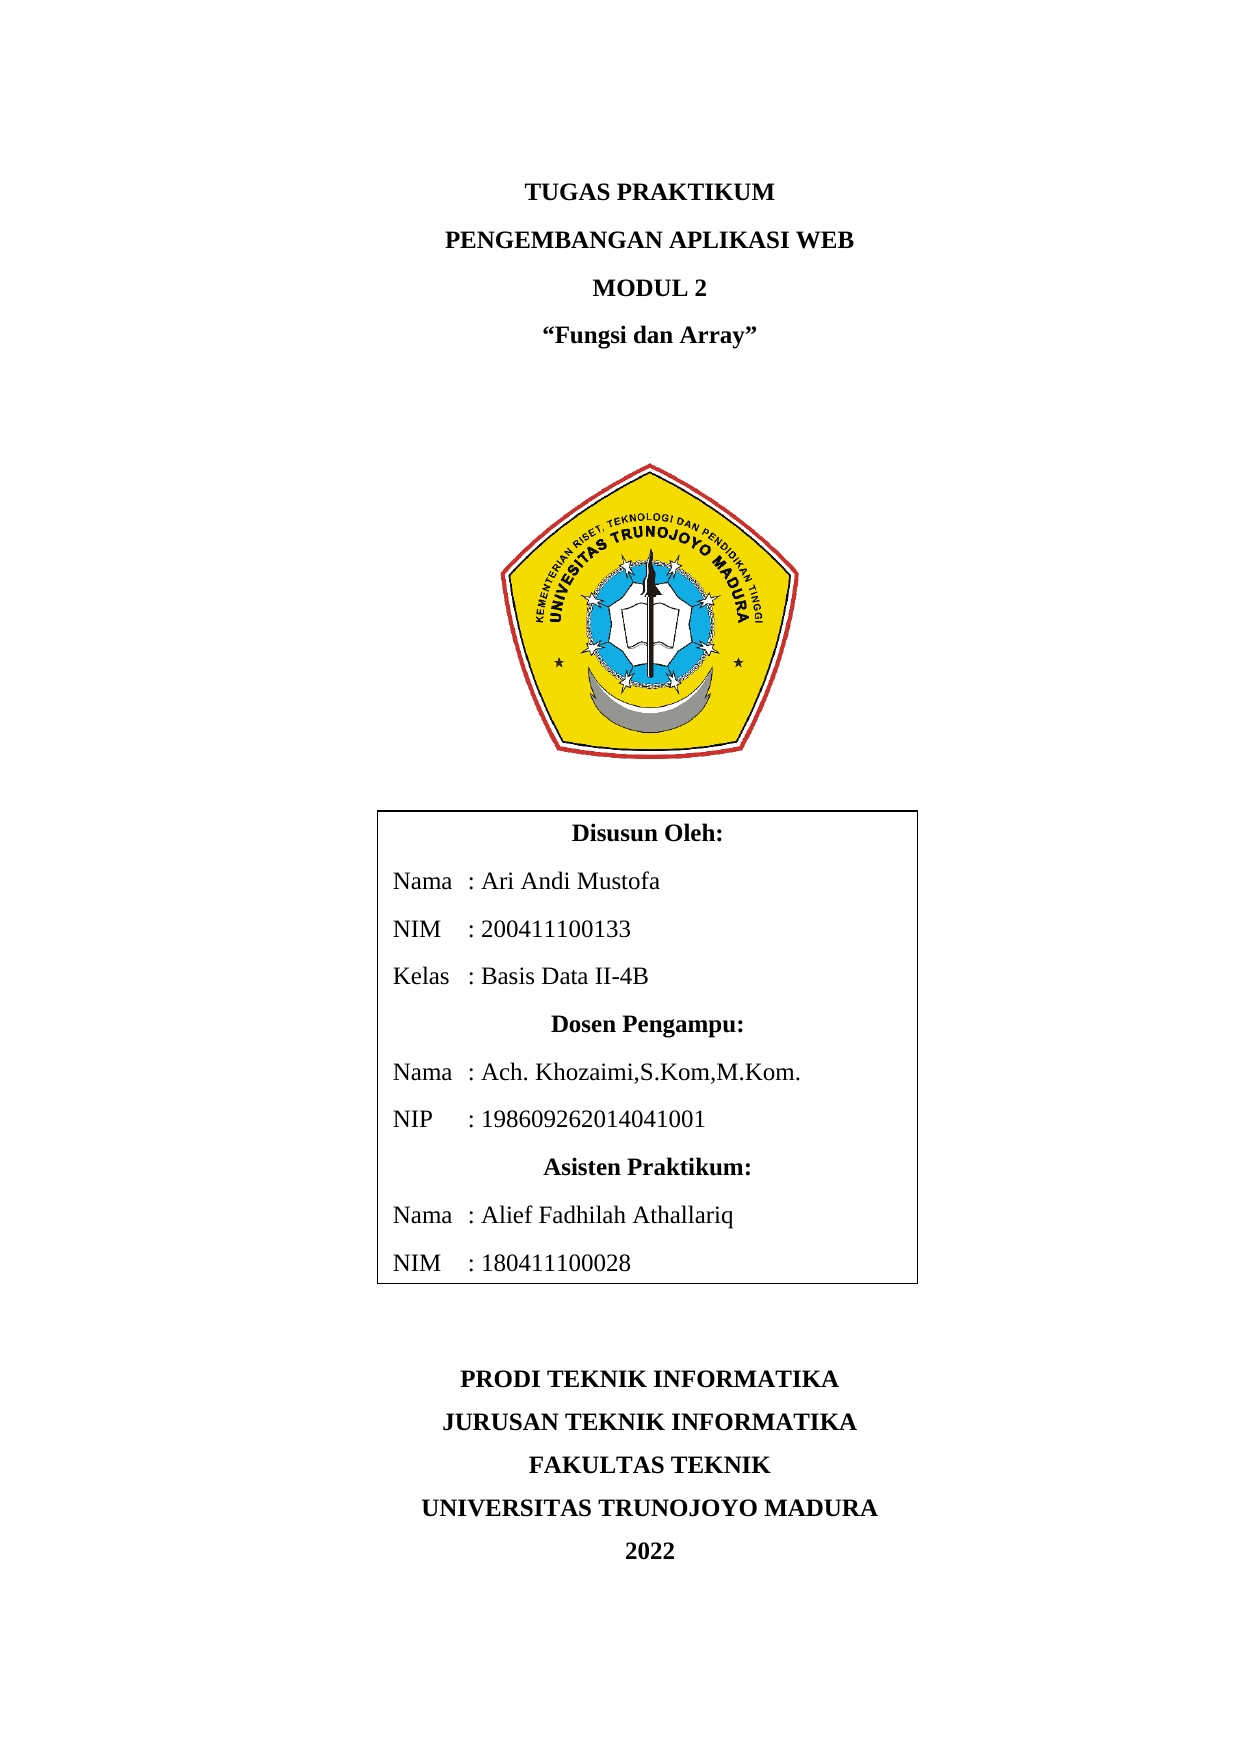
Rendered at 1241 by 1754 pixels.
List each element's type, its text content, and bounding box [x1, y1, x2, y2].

text JURUSAN TEKNIK INFORMATIKA FAKULTAS TEKNIK [236, 1407, 1063, 1479]
text PRODI TEKNIK INFORMATIKA [236, 1364, 1063, 1392]
text “Fungsi dan Array” [236, 320, 1063, 349]
picture [500, 463, 799, 759]
text UNIVERSITAS TRUNOJOYO MADURA [236, 1493, 1063, 1522]
text MODUL 2 [236, 273, 1063, 301]
text PENGEMBANGAN APLIKASI WEB [236, 225, 1063, 254]
text TUGAS PRAKTIKUM [236, 177, 1063, 206]
text 2022 [236, 1536, 1063, 1565]
